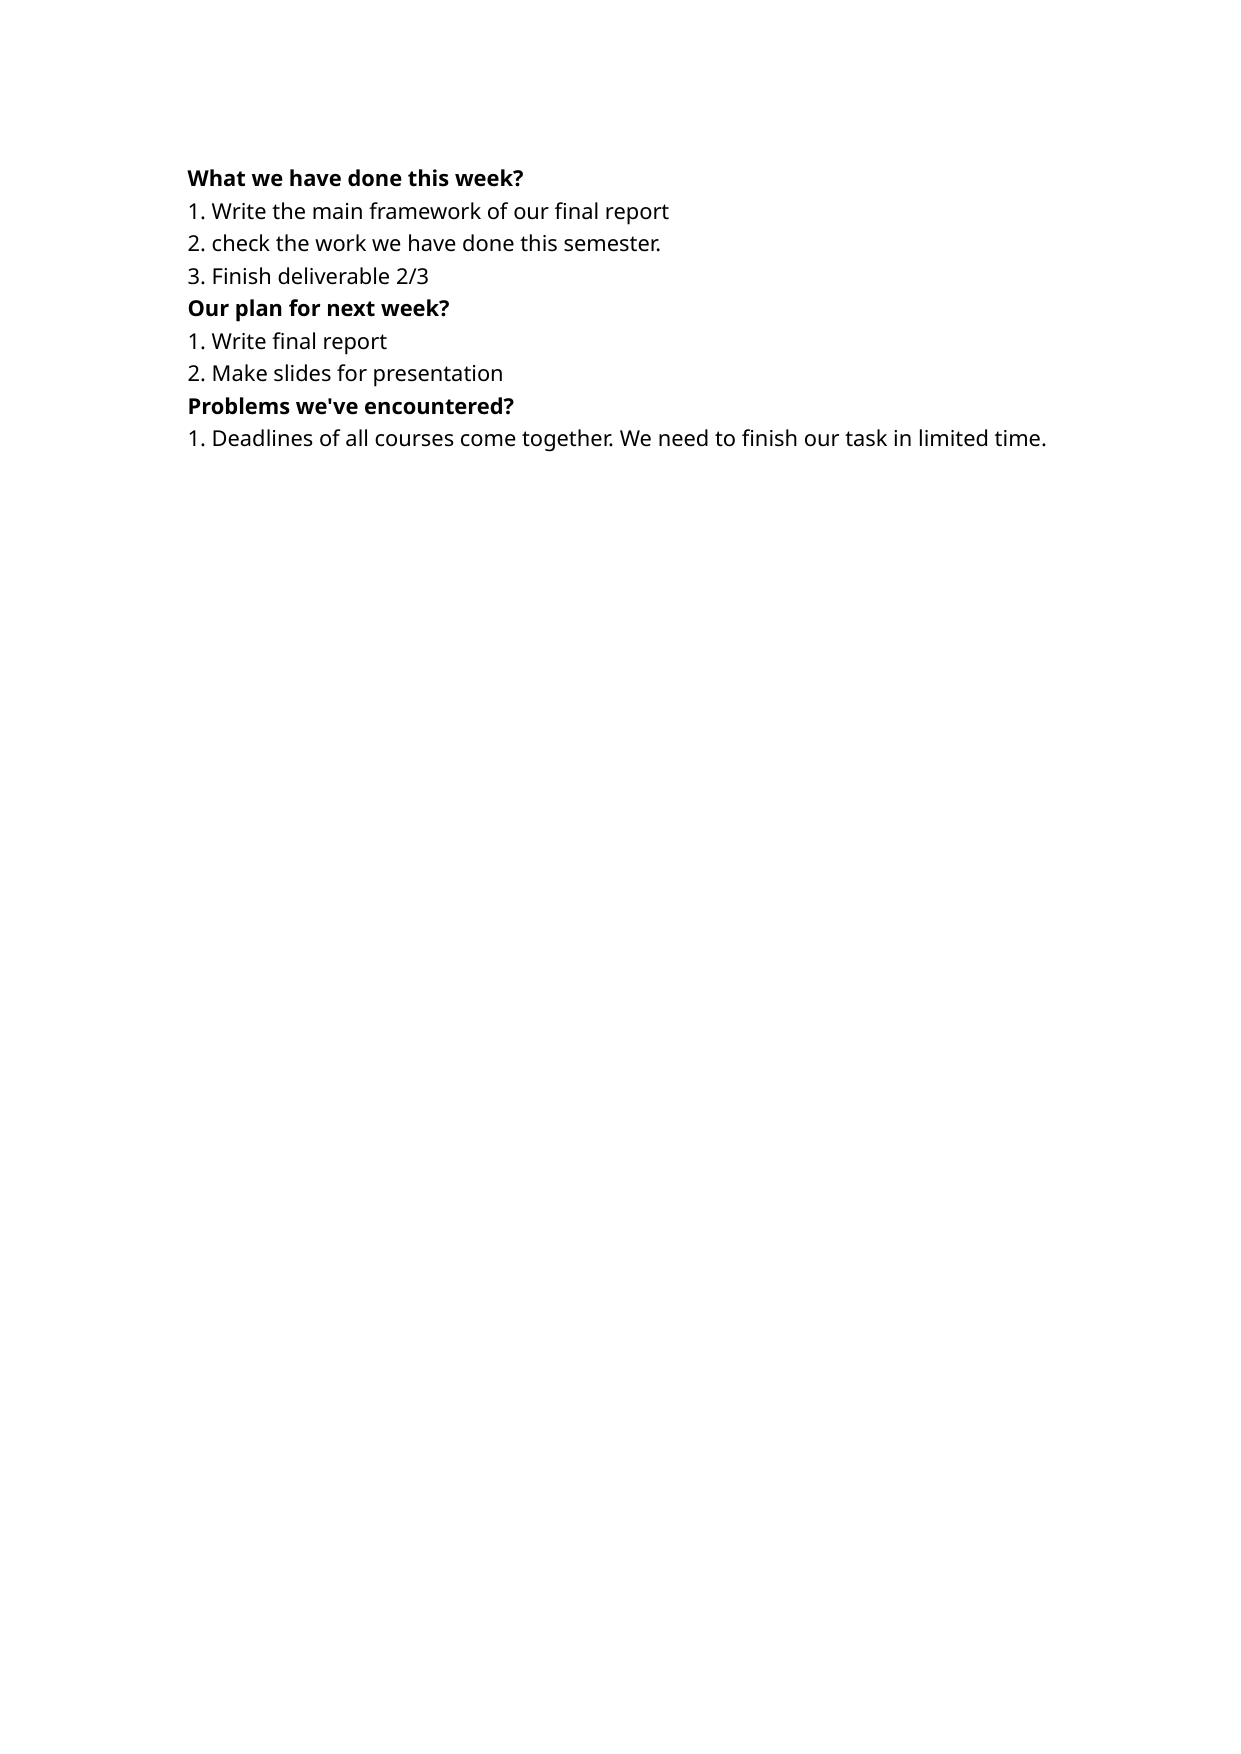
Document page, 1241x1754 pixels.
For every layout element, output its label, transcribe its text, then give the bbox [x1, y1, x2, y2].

text 1. Deadlines of all courses come together. We need to finish our task in limited time. [187, 422, 1053, 454]
text 1. Write final report [187, 324, 1053, 357]
text 2. check the work we have done this semester. [187, 227, 1053, 259]
text Problems we've encountered? [187, 389, 1053, 422]
text 1. Write the main framework of our final report [187, 194, 1053, 227]
text What we have done this week? [187, 162, 1053, 194]
text 3. Finish deliverable 2/3 [187, 259, 1053, 292]
text Our plan for next week? [187, 292, 1053, 324]
text 2. Make slides for presentation [187, 357, 1053, 389]
